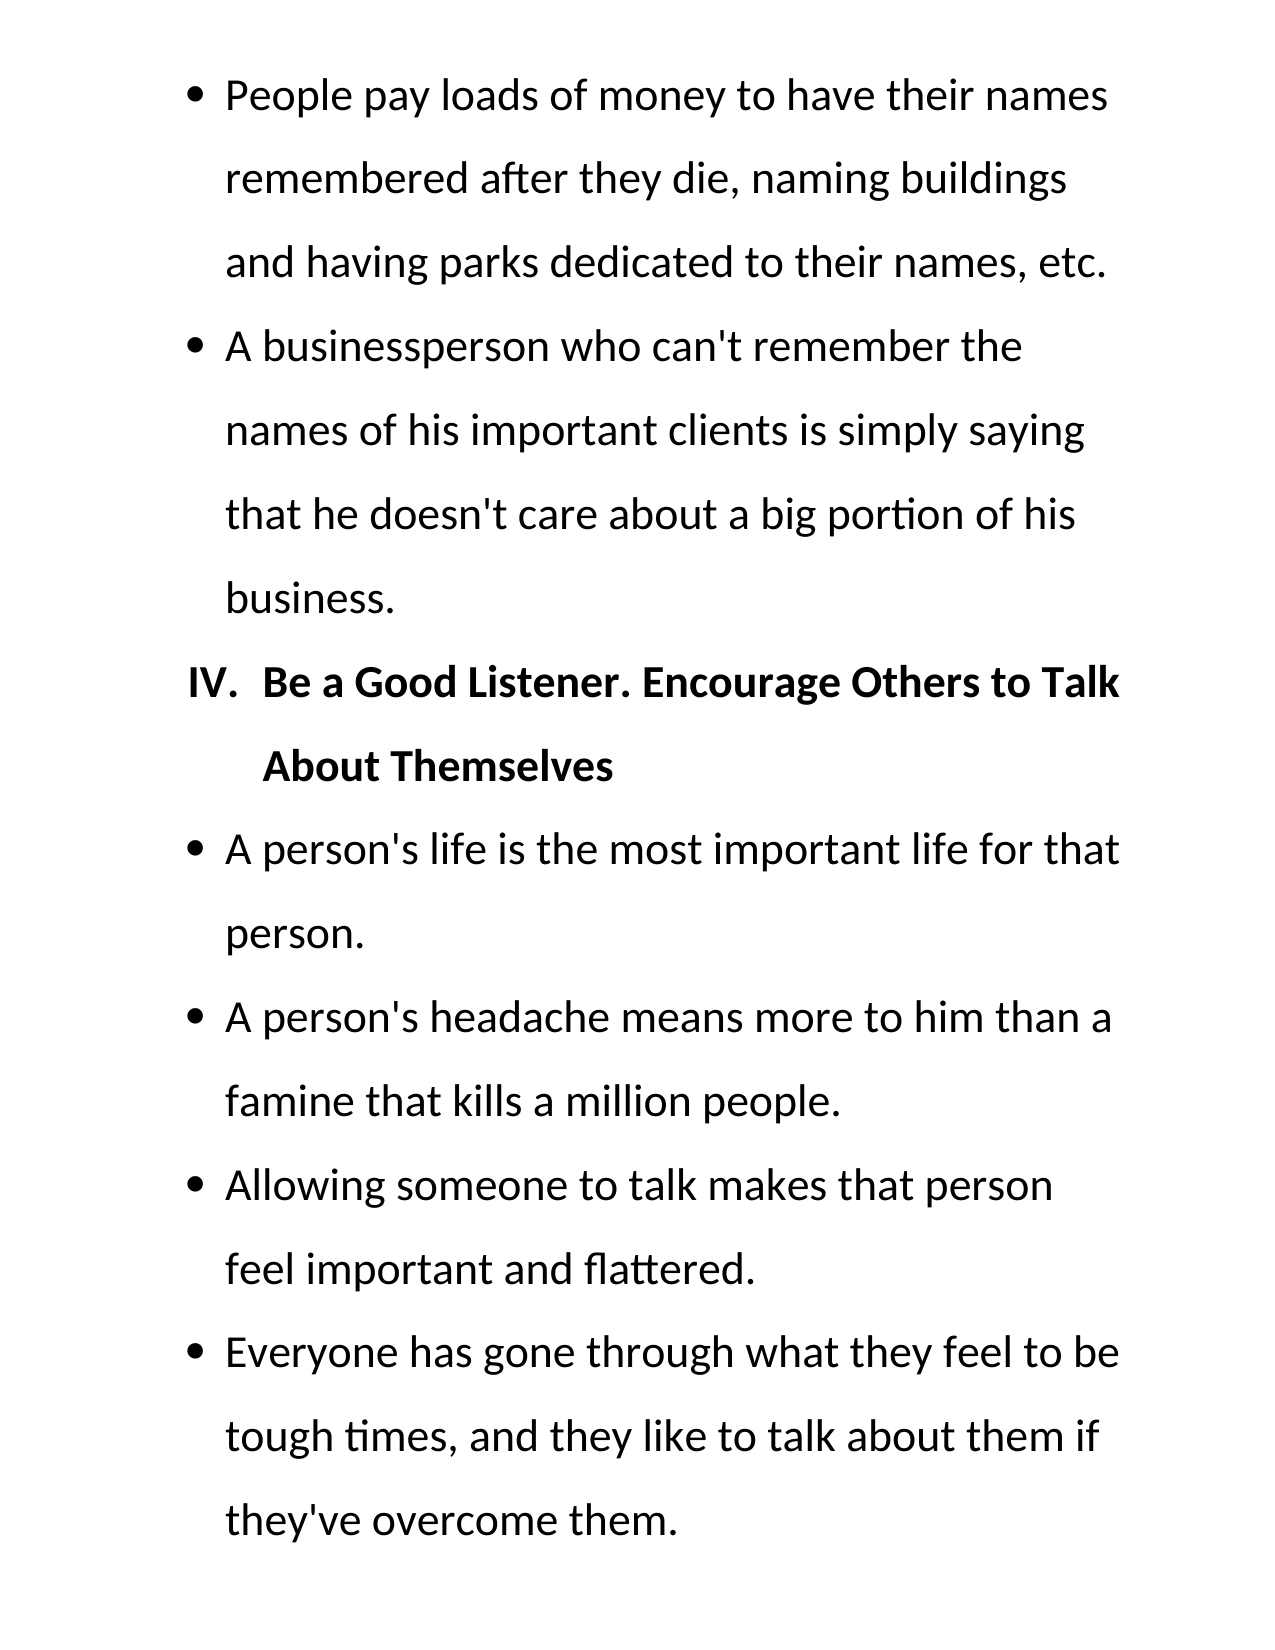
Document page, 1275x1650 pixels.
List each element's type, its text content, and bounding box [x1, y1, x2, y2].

list A person's headache means more to him than a famine that kills a million people. [187, 988, 1125, 1128]
list A person's life is the most important life for that person. [187, 820, 1125, 960]
list Everyone has gone through what they feel to be tough times, and they like to talk about them if they've overcome them. [187, 1323, 1125, 1547]
list People pay loads of money to have their names remembered after they die, naming buildings and having parks dedicated to their names, etc. [187, 66, 1125, 289]
list A businessperson who can't remember the names of his important clients is simply saying that he doesn't care about a big portion of his business. [187, 317, 1125, 625]
list Be a Good Listener. Encourage Others to Talk About Themselves [187, 653, 1125, 792]
list Allowing someone to talk makes that person feel important and flattered. [187, 1156, 1125, 1296]
